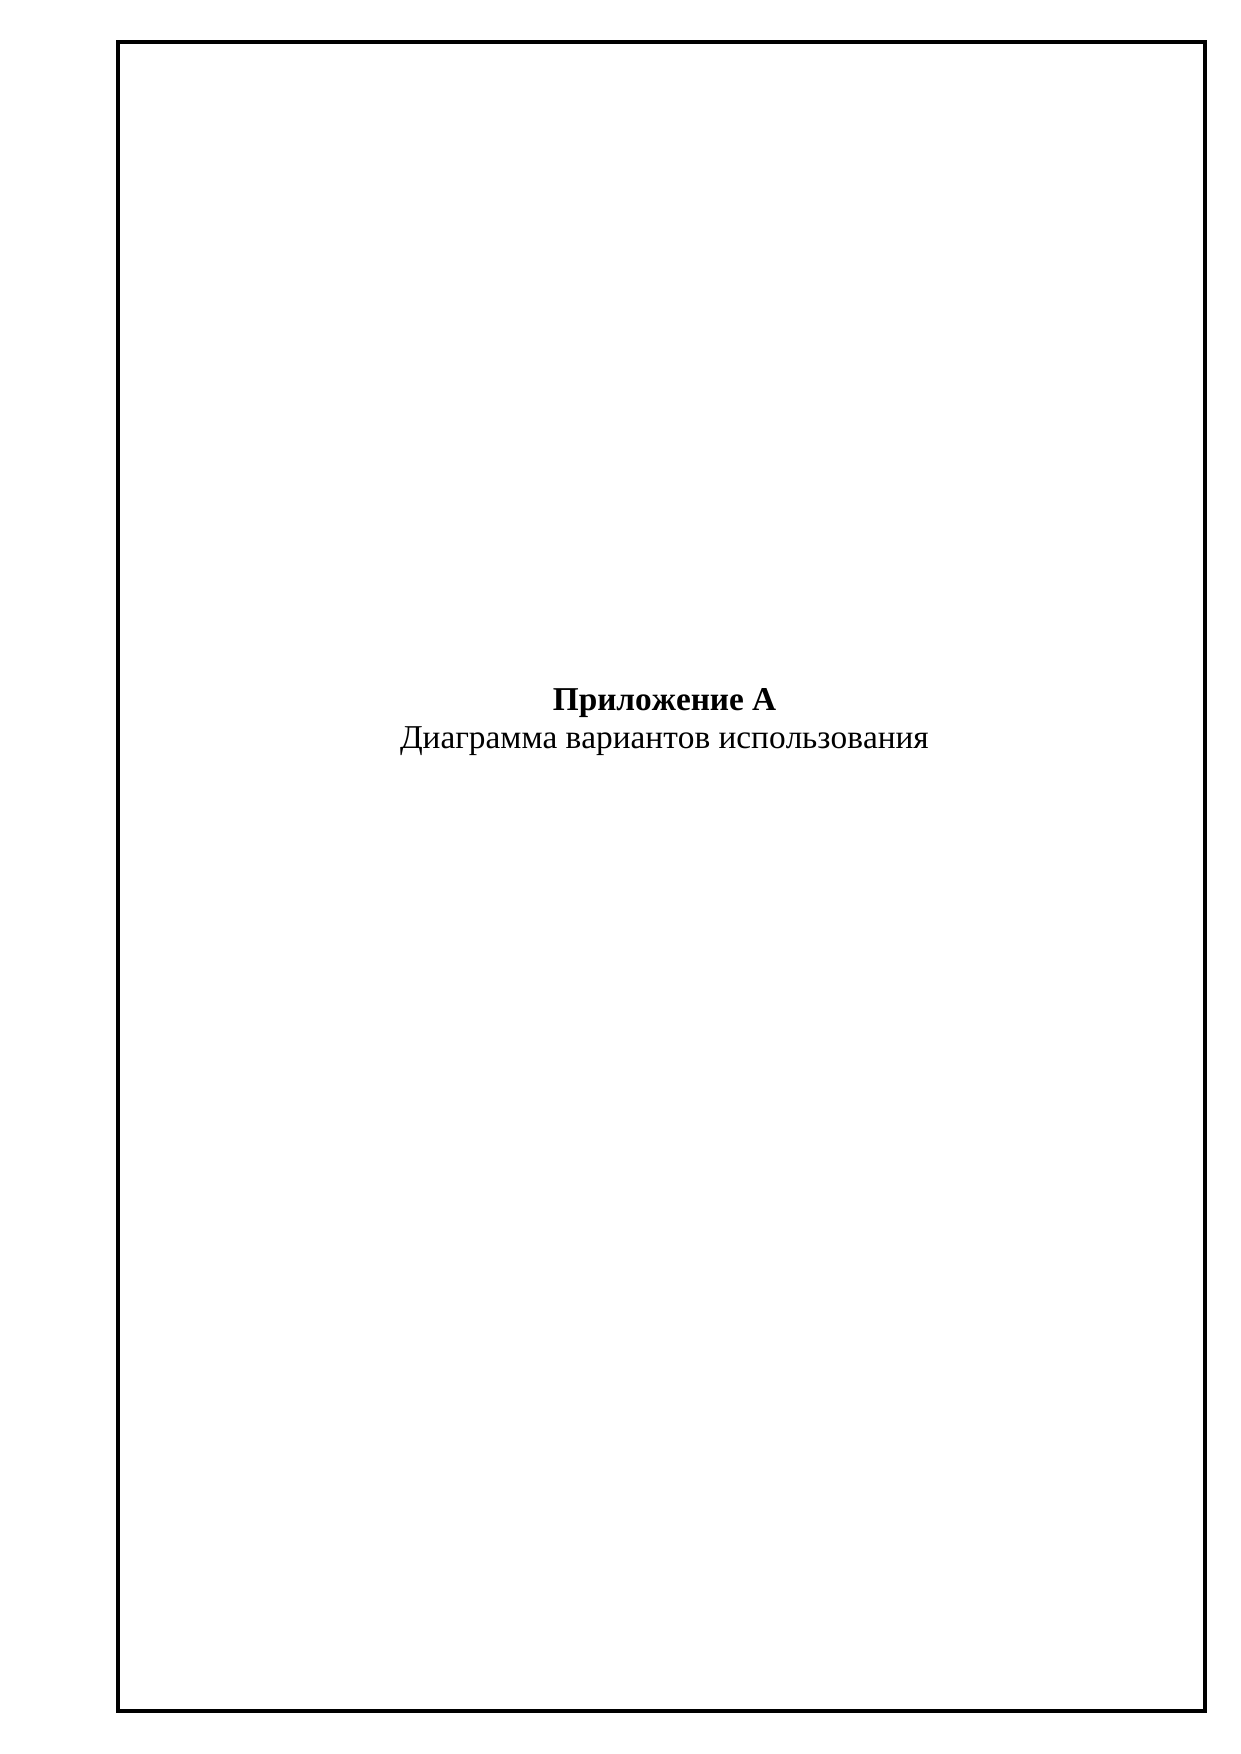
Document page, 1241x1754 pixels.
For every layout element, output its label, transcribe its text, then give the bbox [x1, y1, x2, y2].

text Приложение А [148, 643, 1181, 718]
text Диаграмма вариантов использования [148, 718, 1181, 793]
